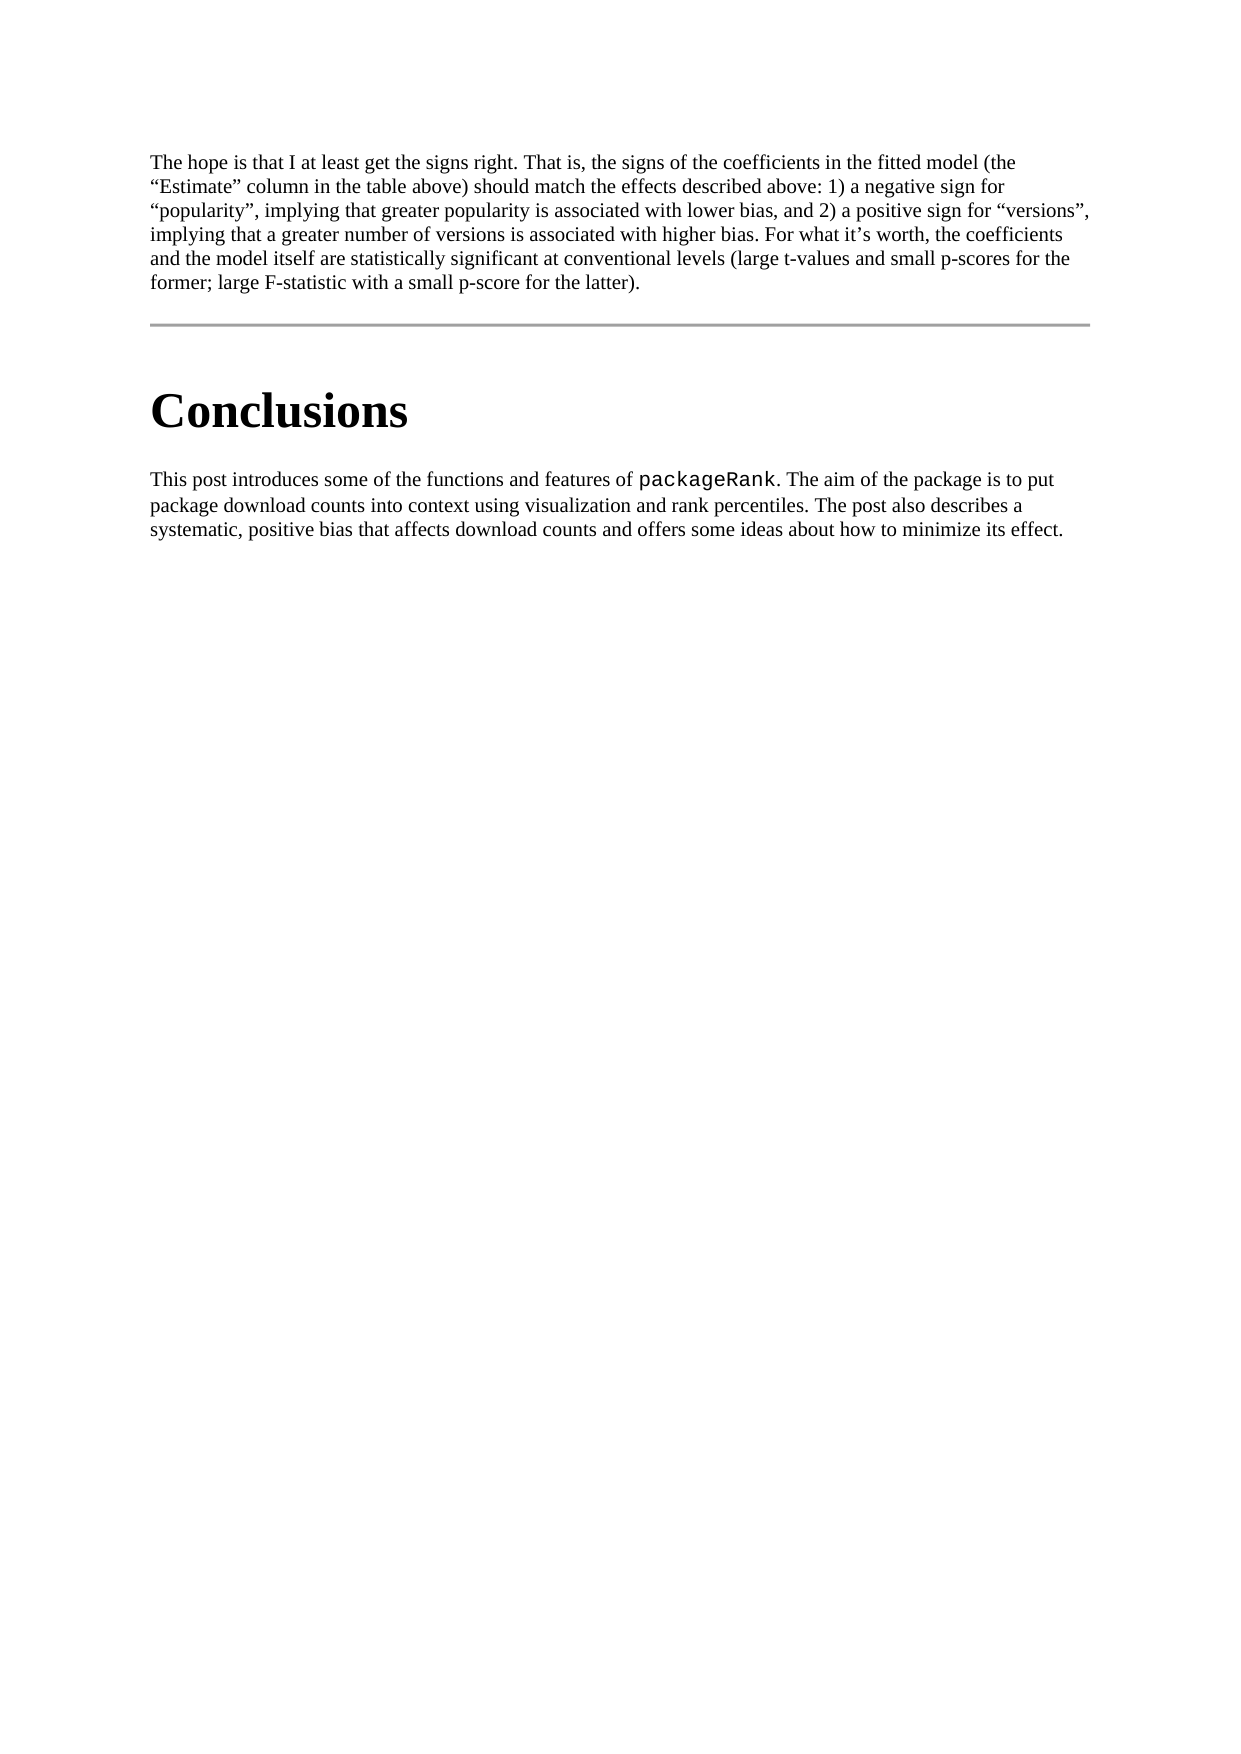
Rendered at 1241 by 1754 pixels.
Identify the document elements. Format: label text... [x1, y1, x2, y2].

text The hope is that I at least get the signs right. That is, the signs of the coefficients in the fitted model (the “Estimate” column in the table above) should match the effects described above: 1) a negative sign for “popularity”, implying that greater popularity is associated with lower bias, and 2) a positive sign for “versions”, implying that a greater number of versions is associated with higher bias. For what it’s worth, the coefficients and the model itself are statistically significant at conventional levels (large t-values and small p-scores for the former; large F-statistic with a small p-score for the latter). [150, 150, 1090, 294]
text Conclusions [150, 381, 1090, 438]
